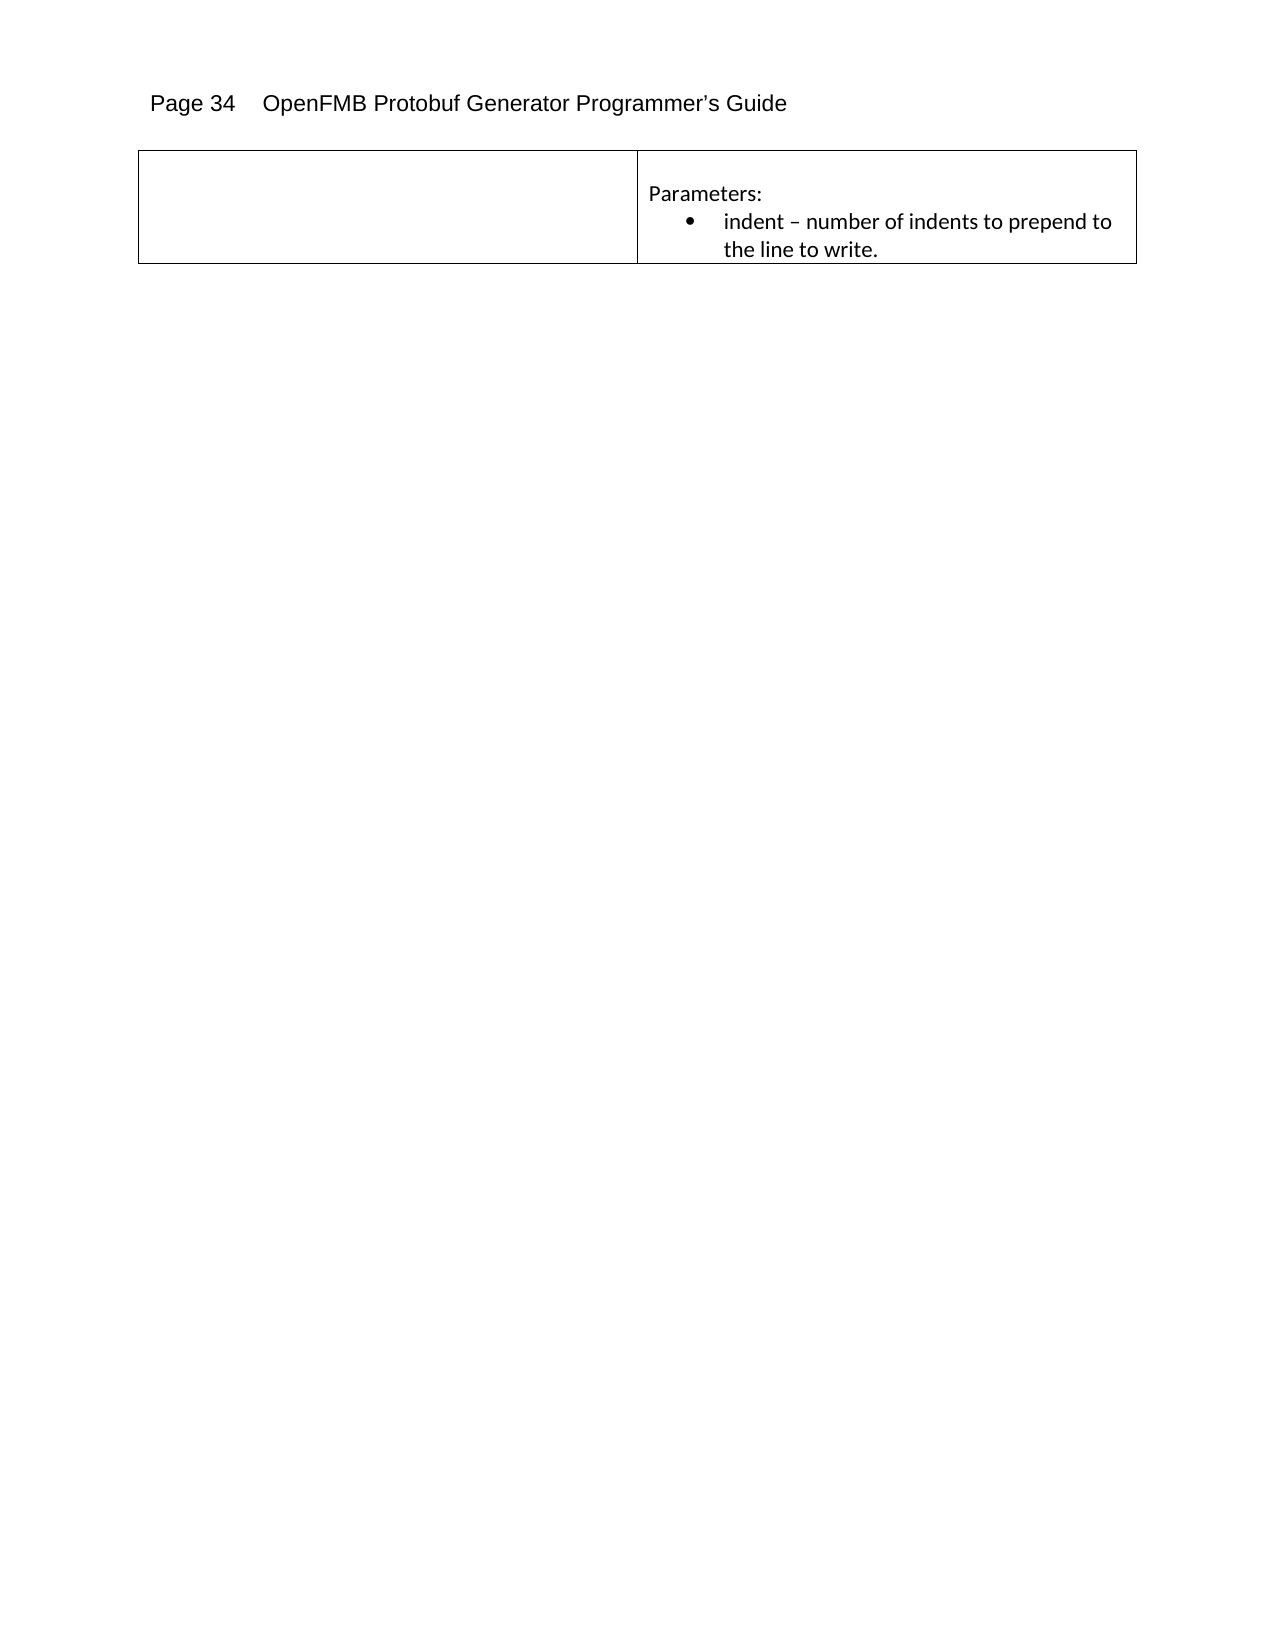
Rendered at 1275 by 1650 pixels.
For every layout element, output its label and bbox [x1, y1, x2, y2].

table_cell [139, 151, 637, 263]
table_cell [638, 151, 1136, 263]
